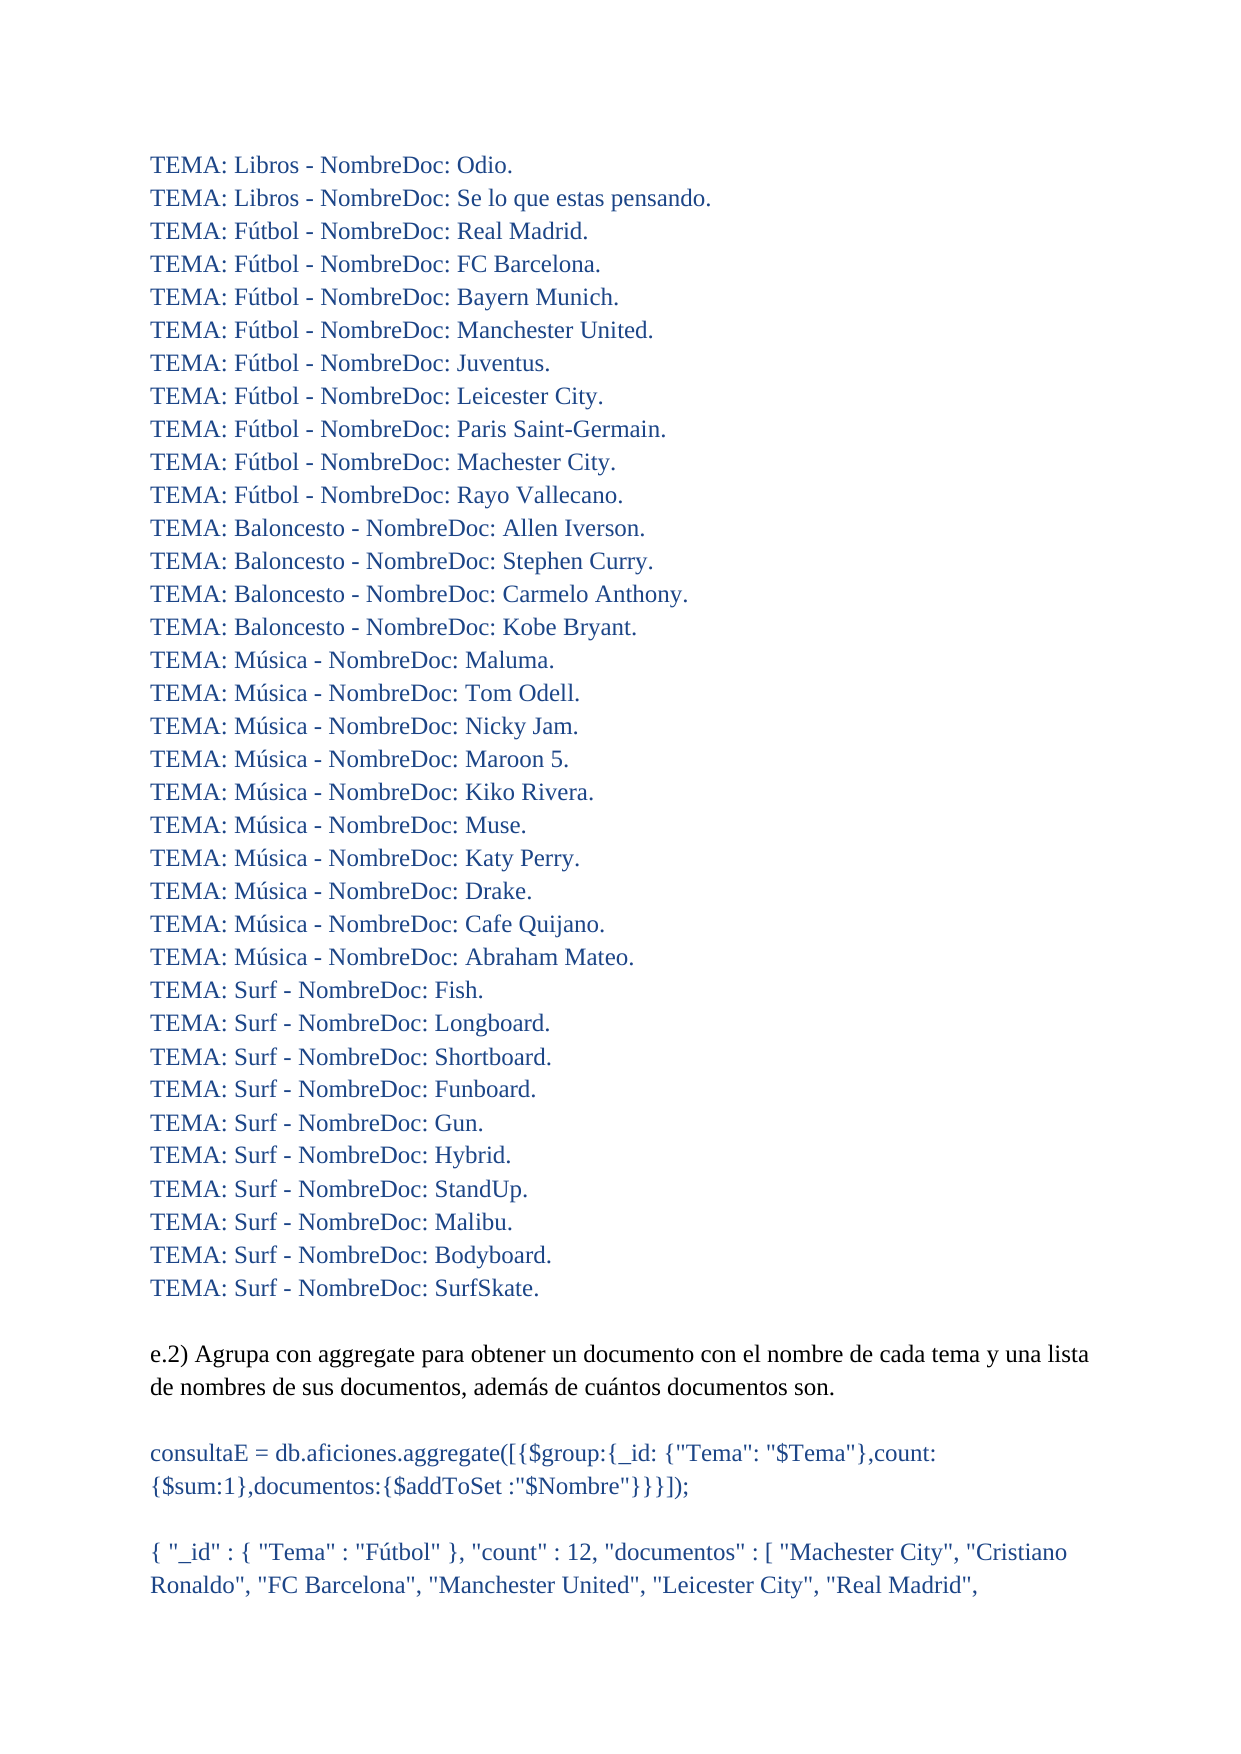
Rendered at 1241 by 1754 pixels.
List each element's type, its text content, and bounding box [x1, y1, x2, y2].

text TEMA: Surf - NombreDoc: SurfSkate. [150, 1273, 1090, 1301]
text TEMA: Surf - NombreDoc: Bodyboard. [150, 1240, 1090, 1268]
text TEMA: Baloncesto - NombreDoc: Carmelo Anthony. [150, 579, 1090, 608]
text TEMA: Música - NombreDoc: Drake. [150, 876, 1090, 905]
text TEMA: Surf - NombreDoc: Longboard. [150, 1008, 1090, 1037]
text TEMA: Música - NombreDoc: Kiko Rivera. [150, 777, 1090, 806]
text TEMA: Surf - NombreDoc: Fish. [150, 976, 1090, 1004]
text TEMA: Surf - NombreDoc: Hybrid. [150, 1141, 1090, 1169]
text TEMA: Música - NombreDoc: Cafe Quijano. [150, 909, 1090, 938]
text TEMA: Fútbol - NombreDoc: Rayo Vallecano. [150, 480, 1090, 509]
text TEMA: Música - NombreDoc: Katy Perry. [150, 843, 1090, 872]
text TEMA: Surf - NombreDoc: Gun. [150, 1108, 1090, 1136]
text TEMA: Música - NombreDoc: Muse. [150, 810, 1090, 839]
text TEMA: Fútbol - NombreDoc: Bayern Munich. [150, 282, 1090, 311]
text TEMA: Música - NombreDoc: Tom Odell. [150, 678, 1090, 707]
text TEMA: Fútbol - NombreDoc: Manchester United. [150, 315, 1090, 344]
text TEMA: Baloncesto - NombreDoc: Allen Iverson. [150, 513, 1090, 542]
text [150, 1537, 1090, 1599]
text TEMA: Baloncesto - NombreDoc: Stephen Curry. [150, 546, 1090, 575]
text TEMA: Libros - NombreDoc: Odio. [150, 150, 1090, 179]
text TEMA: Fútbol - NombreDoc: Leicester City. [150, 381, 1090, 410]
text TEMA: Fútbol - NombreDoc: Paris Saint-Germain. [150, 414, 1090, 443]
text TEMA: Surf - NombreDoc: StandUp. [150, 1174, 1090, 1202]
text TEMA: Surf - NombreDoc: Shortboard. [150, 1042, 1090, 1070]
text TEMA: Libros - NombreDoc: Se lo que estas pensando. [150, 183, 1090, 212]
text TEMA: Surf - NombreDoc: Malibu. [150, 1207, 1090, 1235]
text consultaE = db.aficiones.aggregate([{$group:{_id: {"Tema": "$Tema"},count:{$sum:1},documentos:{$addToSet :"$Nombre"}}}]); [150, 1438, 1090, 1499]
text TEMA: Fútbol - NombreDoc: FC Barcelona. [150, 249, 1090, 278]
text TEMA: Música - NombreDoc: Maluma. [150, 645, 1090, 674]
text TEMA: Música - NombreDoc: Maroon 5. [150, 744, 1090, 773]
text TEMA: Fútbol - NombreDoc: Juventus. [150, 348, 1090, 377]
text e.2) Agrupa con aggregate para obtener un documento con el nombre de cada tema y una lista de nombres de sus documentos, además de cuántos documentos son. [150, 1339, 1090, 1401]
text TEMA: Música - NombreDoc: Abraham Mateo. [150, 942, 1090, 971]
text TEMA: Fútbol - NombreDoc: Machester City. [150, 447, 1090, 476]
text TEMA: Baloncesto - NombreDoc: Kobe Bryant. [150, 612, 1090, 641]
text TEMA: Surf - NombreDoc: Funboard. [150, 1074, 1090, 1103]
text TEMA: Fútbol - NombreDoc: Real Madrid. [150, 216, 1090, 245]
text TEMA: Música - NombreDoc: Nicky Jam. [150, 711, 1090, 740]
